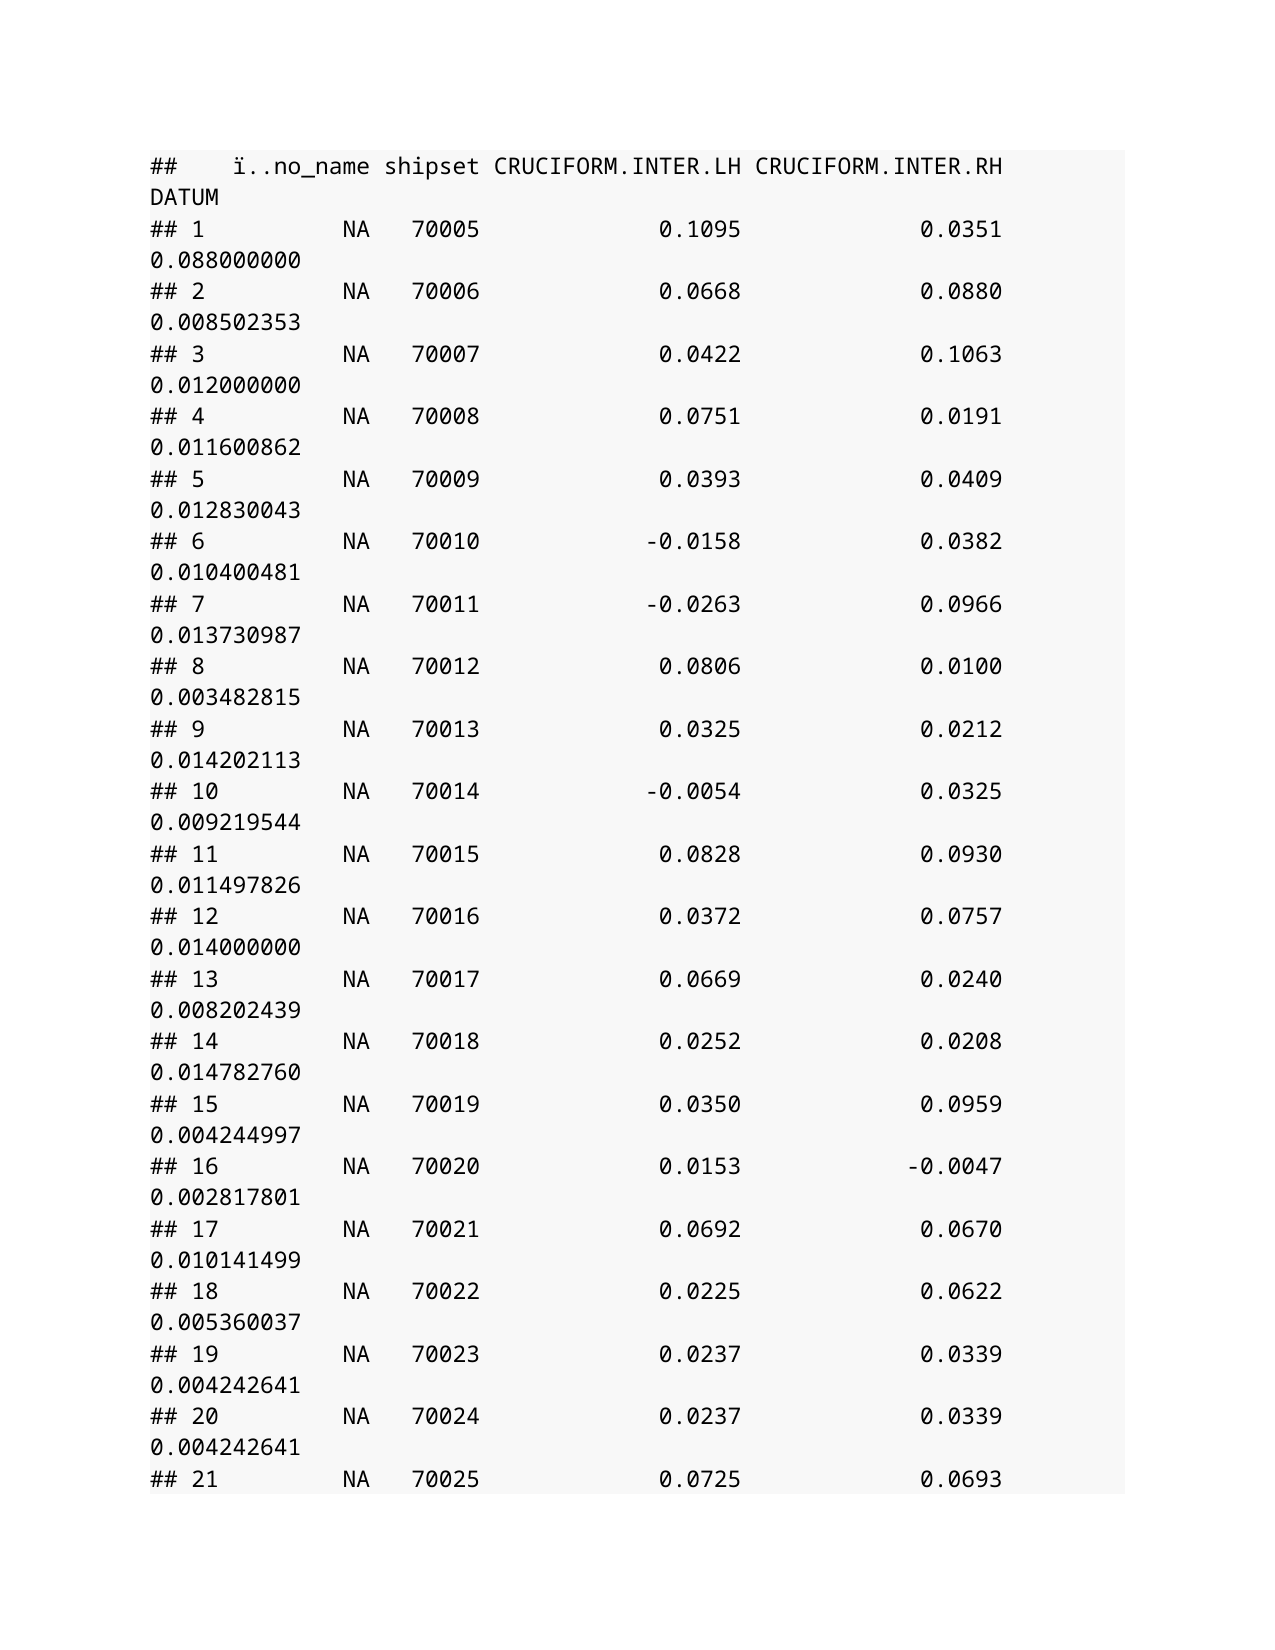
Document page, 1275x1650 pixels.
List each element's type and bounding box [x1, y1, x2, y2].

text [150, 150, 1125, 1494]
